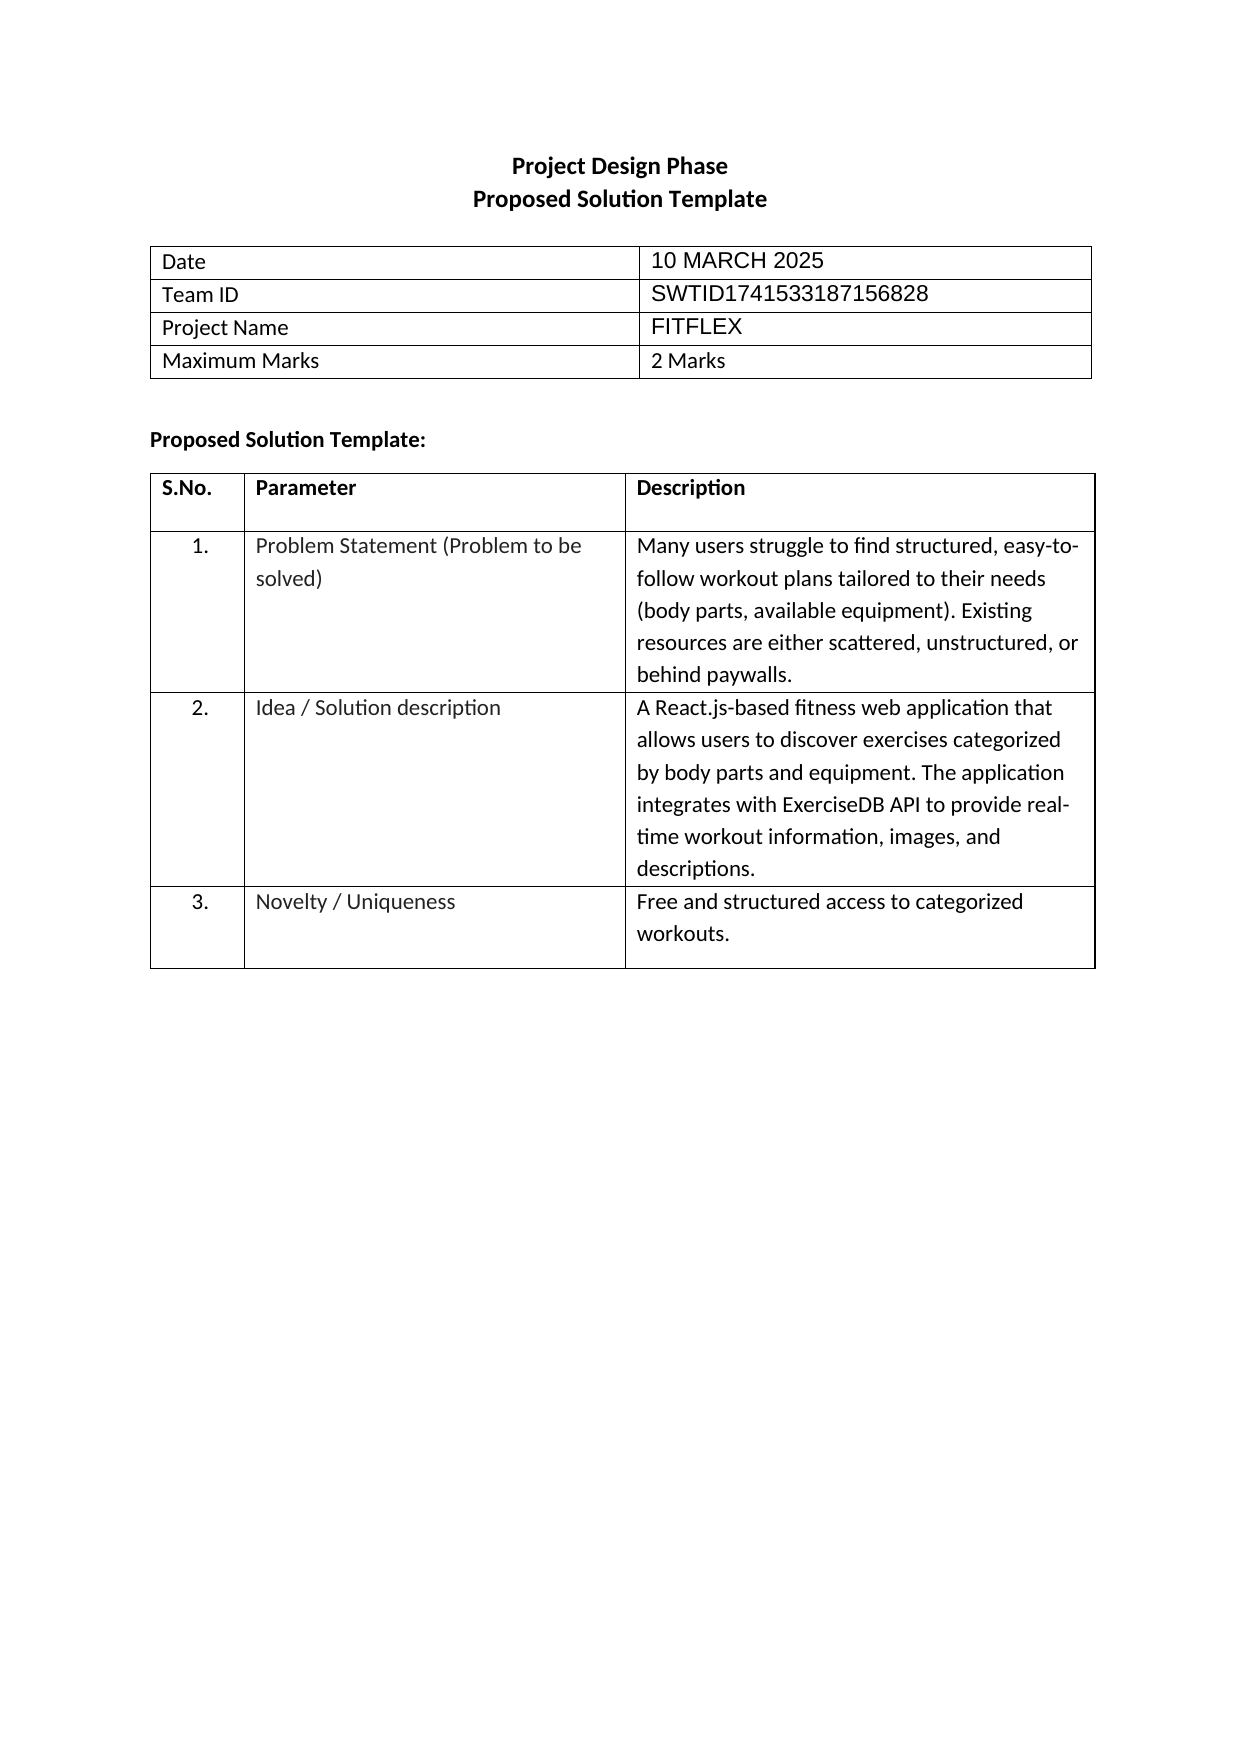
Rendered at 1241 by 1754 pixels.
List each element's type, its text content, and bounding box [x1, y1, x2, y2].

table_cell Idea / Solution description [245, 693, 625, 886]
table_header Description [626, 474, 1094, 531]
table_cell A React.js-based fitness web application that allows users to discover exercises categorized by body parts and equipment. The application integrates with ExerciseDB API to provide real-time workout information, images, and descriptions. [626, 693, 1094, 886]
table_header Date [151, 247, 639, 279]
table_header Parameter [245, 474, 625, 531]
table_cell [151, 887, 244, 968]
table_cell [151, 693, 244, 886]
table_cell Free and structured access to categorized workouts. [626, 887, 1094, 968]
table_cell Team ID [151, 280, 639, 312]
table_cell SWTID1741533187156828 [640, 280, 1091, 312]
table_cell Novelty / Uniqueness [245, 887, 625, 968]
table_header S.No. [151, 474, 244, 531]
table_cell 2 Marks [640, 346, 1091, 378]
text Proposed Solution Template [150, 183, 1090, 213]
text Proposed Solution Template: [150, 426, 1090, 454]
table_cell Project Name [151, 313, 639, 345]
table_header 10 MARCH 2025 [640, 247, 1091, 279]
table_cell Problem Statement (Problem to be solved) [245, 532, 625, 692]
table_cell [151, 532, 244, 692]
text Project Design Phase [150, 150, 1090, 181]
table_cell Many users struggle to find structured, easy-to-follow workout plans tailored to their needs (body parts, available equipment). Existing resources are either scattered, unstructured, or behind paywalls. [626, 532, 1094, 692]
table_cell FITFLEX [640, 313, 1091, 345]
table_cell Maximum Marks [151, 346, 639, 378]
